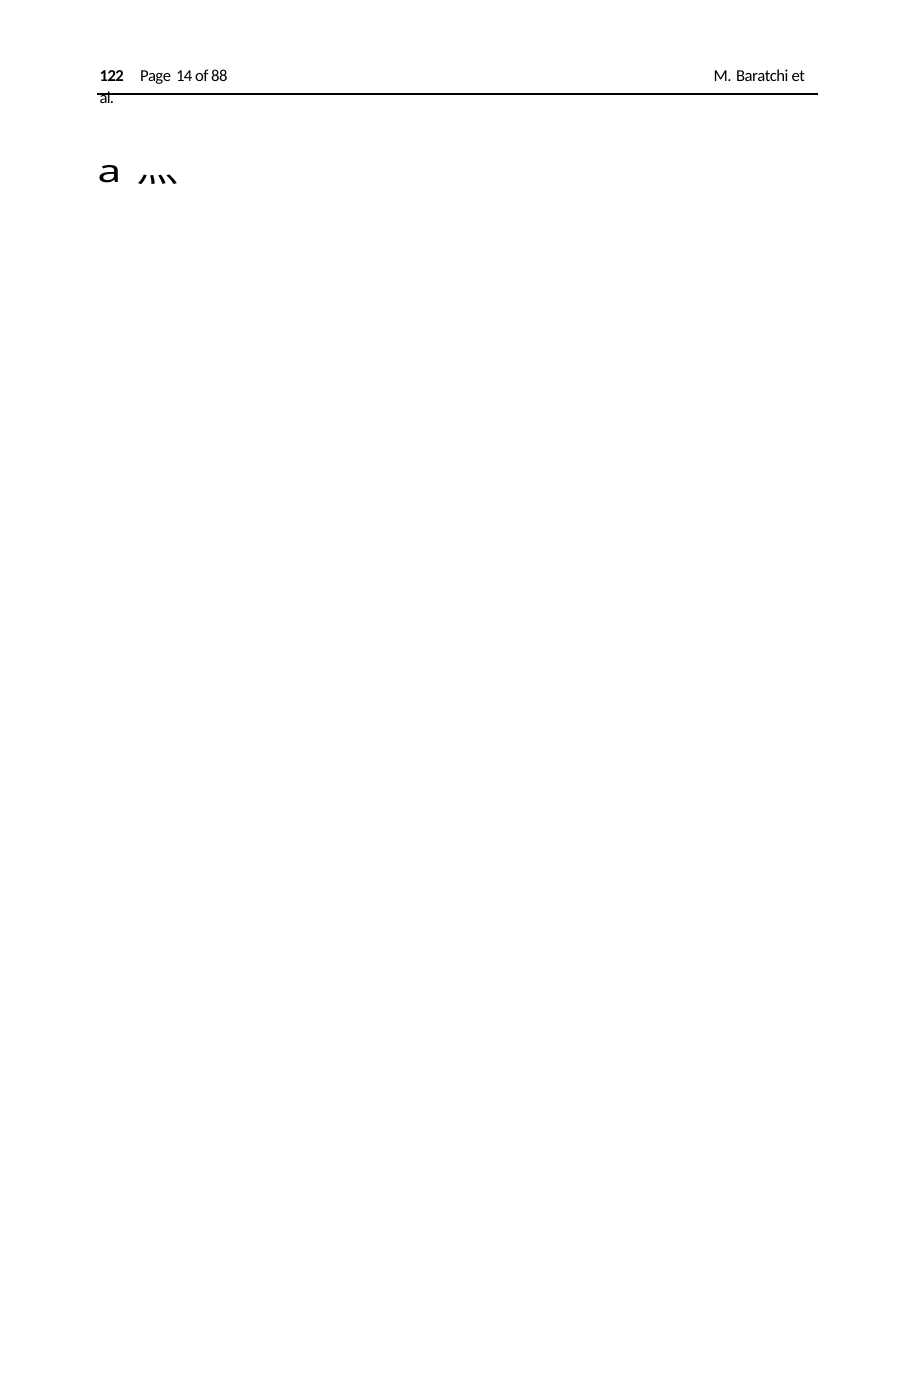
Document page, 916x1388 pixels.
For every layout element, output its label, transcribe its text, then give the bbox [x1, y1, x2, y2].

text a 灬 [97, 159, 821, 188]
